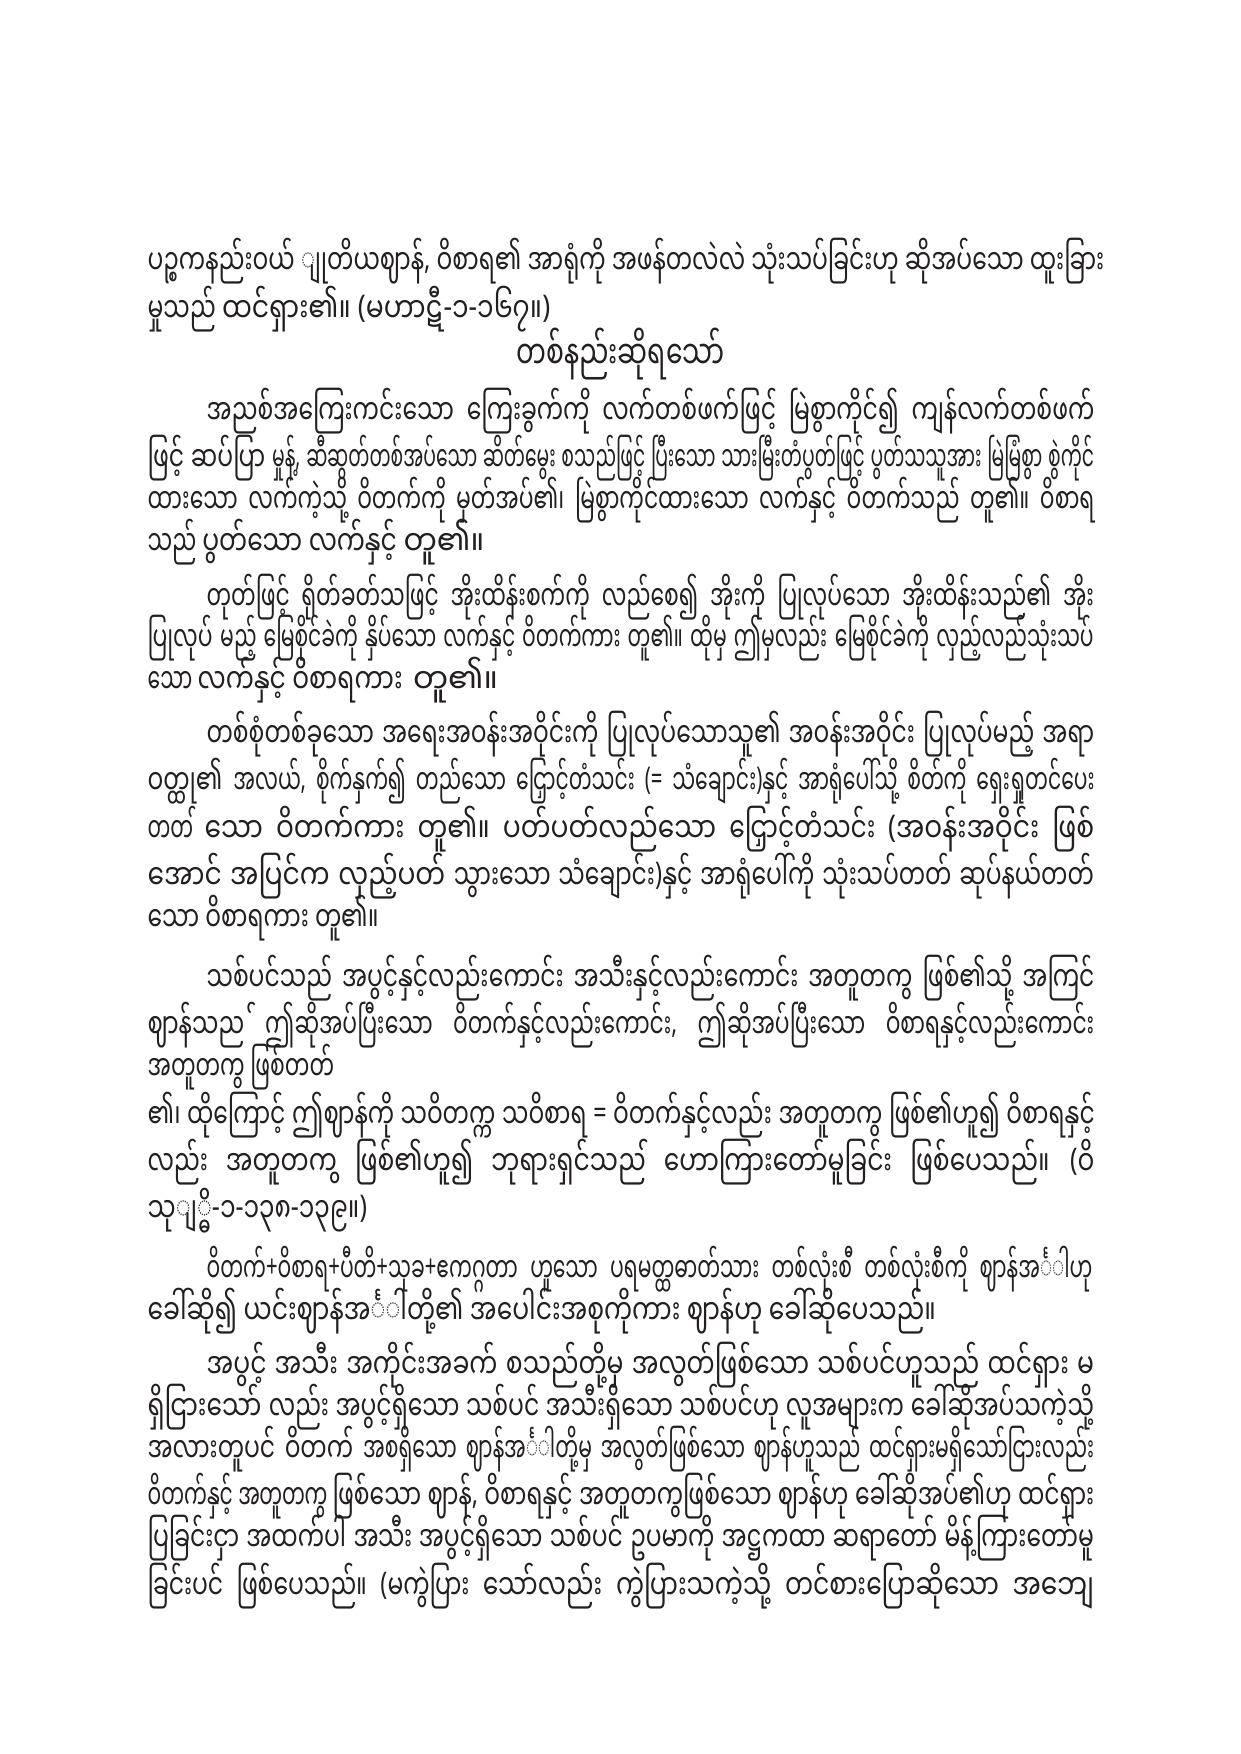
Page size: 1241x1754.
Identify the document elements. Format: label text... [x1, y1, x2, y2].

text တုတ်ဖြင့် ရိုတ်ခတ်သဖြင့် အိုးထိန်းစက်ကို လည်စေ၍ အိုးကို ပြုလုပ်သော အိုးထိန်းသည်၏ အိုးပြုလုပ် မည့် မြေစိုင်ခဲကို နှိပ်သော လက်နှင့် ဝိတက်ကား တူ၏။ ထိုမှ ဤမှလည်း မြေစိုင်ခဲကို လှည့်လည်သုံးသပ်သော လက်နှင့် ဝိစာရကား တူ၏။ [147, 577, 1094, 701]
text အညစ်အကြေးကင်းသော ကြေးခွက်ကို လက်တစ်ဖက်ဖြင့် မြဲစွာကိုင်၍ ကျန်လက်တစ်ဖက်ဖြင့် ဆပ်ပြာ မှုန့်, ဆီဆွတ်တစ်အပ်သော ဆိတ်မွေး စသည်ဖြင့် ပြီးသော သားမြီးတံပွတ်ဖြင့် ပွတ်သသူအား မြဲမြံစွာ စွဲကိုင် ထားသော လက်ကဲ့သို့ ဝိတက်ကို မှတ်အပ်၏၊ မြဲစွာကိုင်ထားသော လက်နှင့် ဝိတက်သည် တူ၏။ ဝိစာရသည် ပွတ်သော လက်နှင့် တူ၏။ [147, 391, 1094, 563]
text တစ်စုံတစ်ခုသော အရေးအဝန်းအဝိုင်းကို ပြုလုပ်သောသူ၏ အဝန်းအဝိုင်း ပြုလုပ်မည့် အရာဝတ္ထု၏ အလယ်, စိုက်နှက်၍ တည်သော ငြှောင့်တံသင်း (= သံချောင်း)နှင့် အာရုံပေါ်သို့ စိတ်ကို ရှေးရှုတင်ပေးတတ် သော ဝိတက်ကား တူ၏။ ပတ်ပတ်လည်သော ငြှောင့်တံသင်း (အဝန်းအဝိုင်း ဖြစ်အောင် အပြင်က လှည့်ပတ် သွားသော သံချောင်း)နှင့် အာရုံပေါ်ကို သုံးသပ်တတ် ဆုပ်နယ်တတ်သော ဝိစာရကား တူ၏။ [147, 714, 1094, 939]
text ပဉ္စကနည်းဝယ် ျုတိယဈာန်, ဝိစာရ၏ အာရုံကို အဖန်တလဲလဲ သုံးသပ်ခြင်းဟု ဆိုအပ်သော ထူးခြားမှုသည် ထင်ရှား၏။ (မဟာဋီ-၁-၁၆၇။) [147, 236, 1109, 330]
text ဝိတက်+ဝိစာရ+ပီတိ+သုခ+ဧကဂ္ဂတာ ဟူသော ပရမတ္ထဓာတ်သား တစ်လုံးစီ တစ်လုံးစီကို ဈာန်အင်္ဂါဟု ခေါ်ဆို၍ ယင်းဈာန်အင်္ဂါတို့၏ အပေါင်းအစုကိုကား ဈာန်ဟု ခေါ်ဆိုပေသည်။ [147, 1244, 1092, 1332]
subtitle တစ်နည်းဆိုရသော် [187, 331, 1054, 371]
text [147, 1346, 1094, 1607]
text သစ်ပင်သည် အပွင့်နှင့်လည်းကောင်း အသီးနှင့်လည်းကောင်း အတူတကွ ဖြစ်၏သို့ အကြင်ဈာန်သည် ဤဆိုအပ်ပြီးသော ဝိတက်နှင့်လည်းကောင်း, ဤဆိုအပ်ပြီးသော ဝိစာရနှင့်လည်းကောင်း အတူတကွ ဖြစ်တတ် [147, 958, 1094, 1088]
text ၏၊ ထိုကြောင့် ဤဈာန်ကို သဝိတက္က သဝိစာရ = ဝိတက်နှင့်လည်း အတူတကွ ဖြစ်၏ဟူ၍ ဝိစာရနှင့်လည်း အတူတကွ ဖြစ်၏ဟူ၍ ဘုရားရှင်သည် ဟောကြားတော်မူခြင်း ဖြစ်ပေသည်။ (ဝိသုျ္ဓိ-၁-၁၃၈-၁၃၉။) [147, 1090, 1094, 1231]
